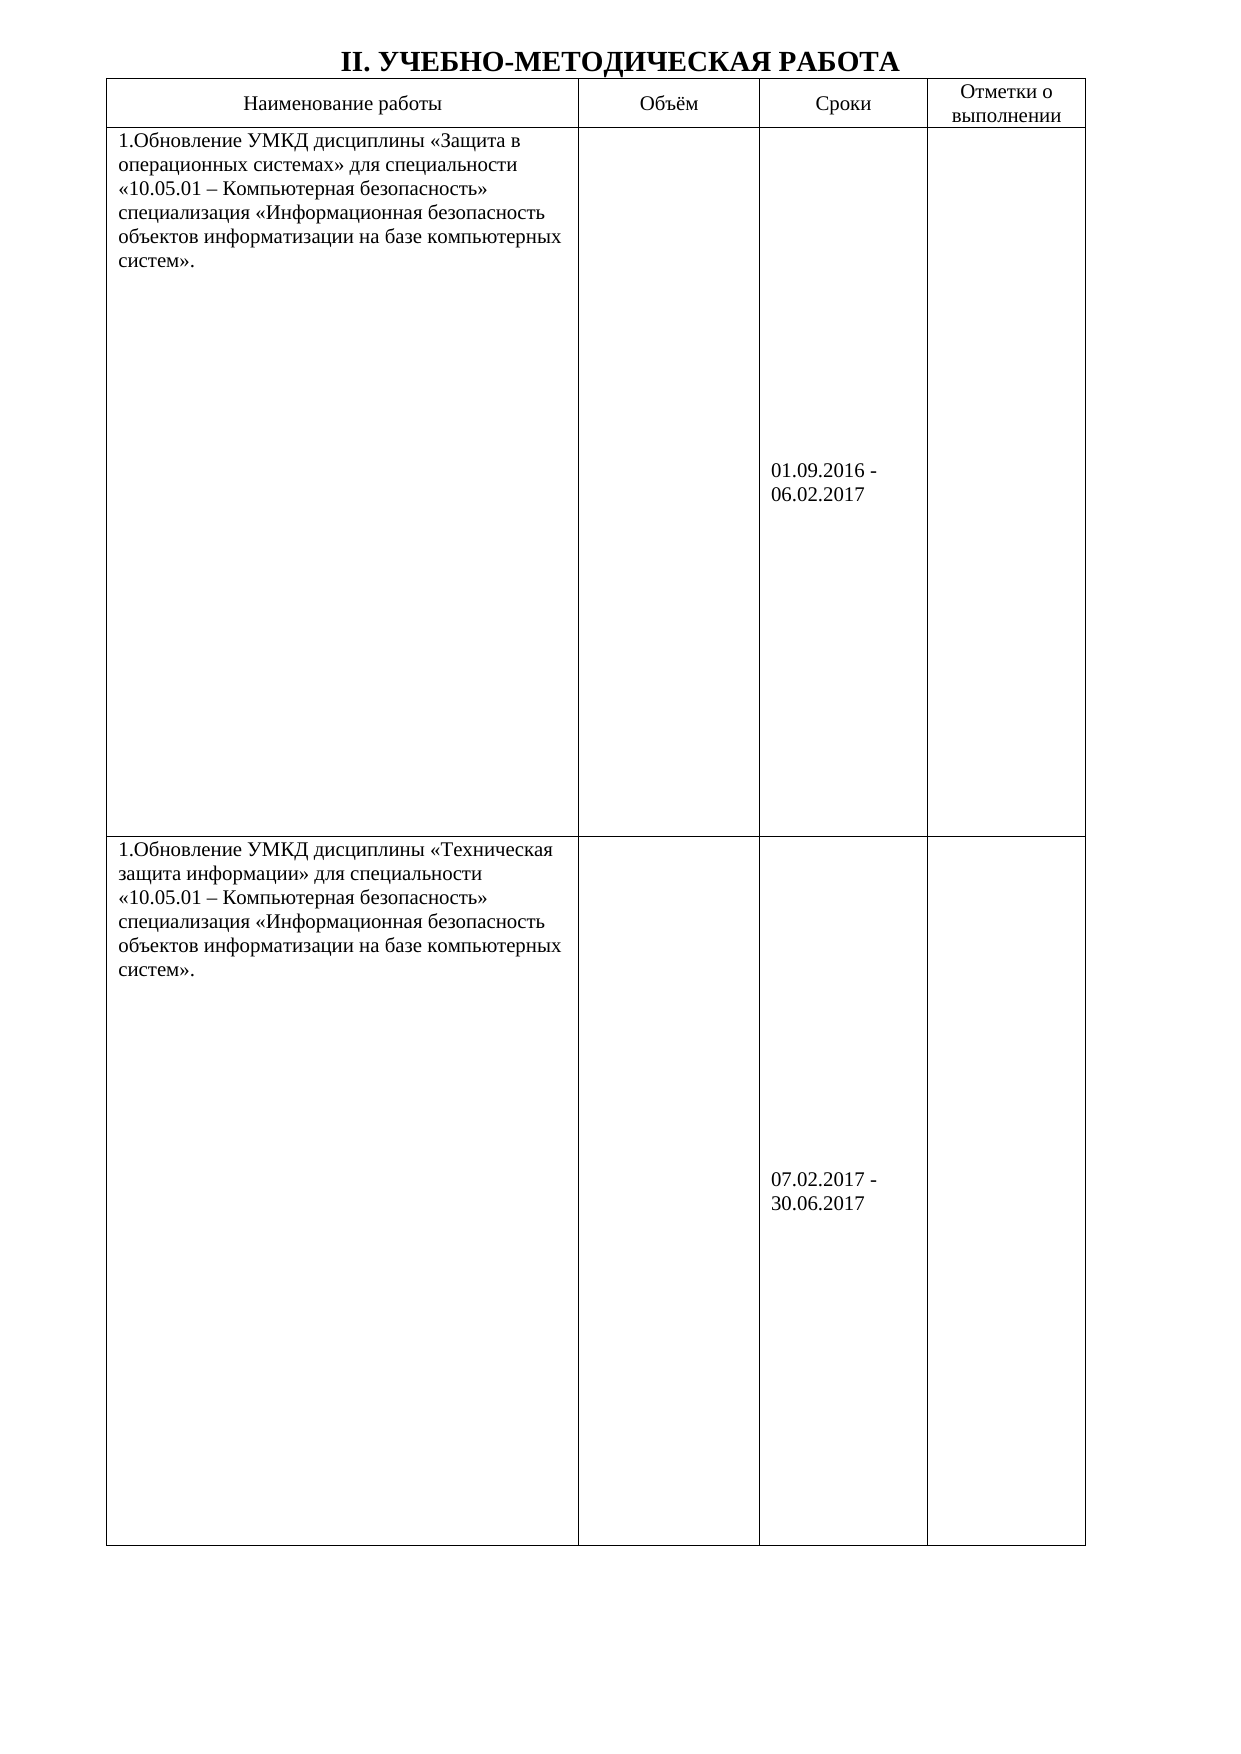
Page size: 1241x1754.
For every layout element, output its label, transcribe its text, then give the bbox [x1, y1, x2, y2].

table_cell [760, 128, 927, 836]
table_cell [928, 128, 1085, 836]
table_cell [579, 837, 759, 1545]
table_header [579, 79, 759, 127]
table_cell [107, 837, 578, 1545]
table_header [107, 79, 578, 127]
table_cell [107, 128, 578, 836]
text ii. Учебно-методическая работа [118, 44, 1122, 78]
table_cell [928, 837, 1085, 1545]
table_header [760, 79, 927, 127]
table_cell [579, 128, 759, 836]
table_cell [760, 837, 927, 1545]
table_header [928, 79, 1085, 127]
